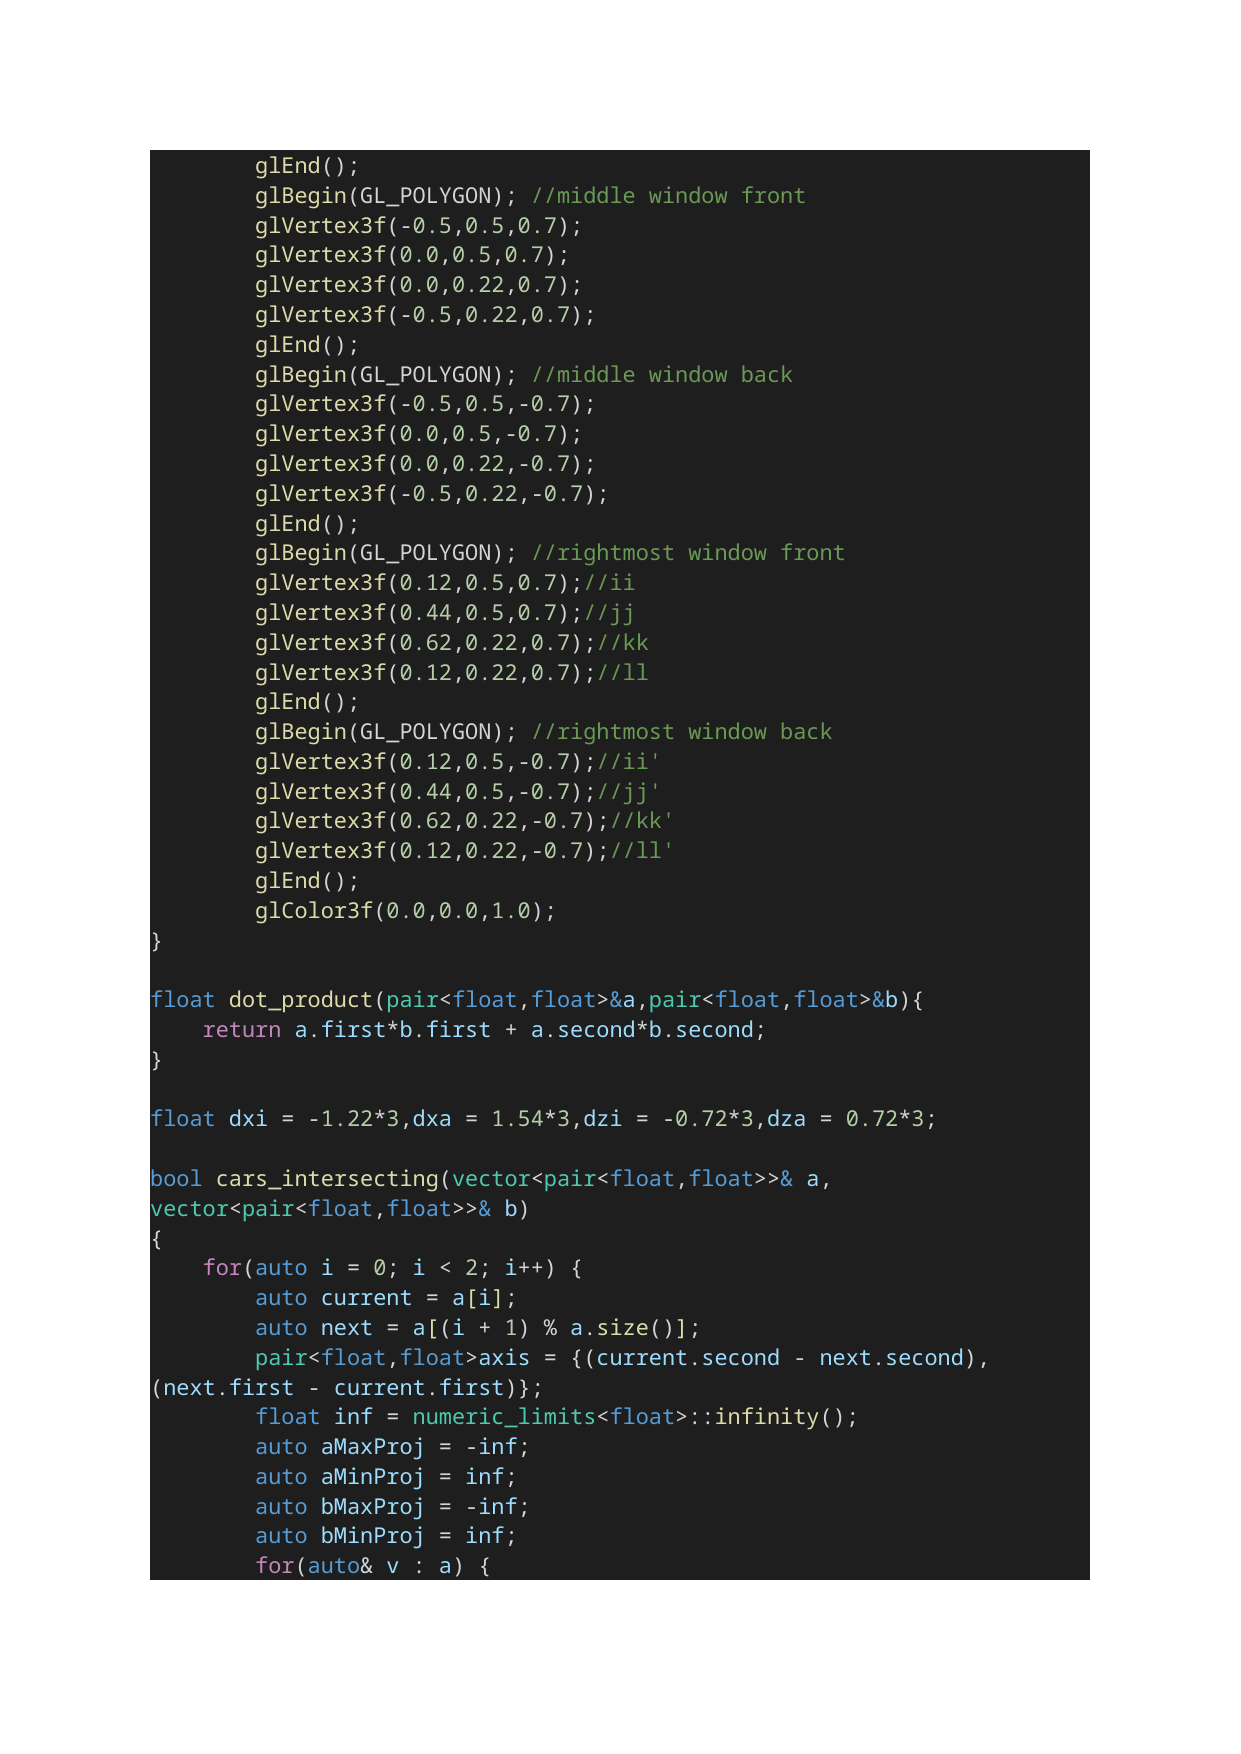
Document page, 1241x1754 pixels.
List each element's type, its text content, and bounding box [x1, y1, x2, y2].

text glVertex3f(0.44,0.5,0.7);//jj [150, 597, 1090, 627]
text glVertex3f(0.0,0.22,-0.7); [150, 448, 1090, 478]
text glVertex3f(0.12,0.22,0.7);//ll [150, 656, 1090, 686]
text glVertex3f(0.62,0.22,-0.7);//kk' [150, 805, 1090, 835]
text glEnd(); [150, 150, 1090, 180]
text glVertex3f(-0.5,0.5,-0.7); [150, 388, 1090, 418]
text glEnd(); [150, 865, 1090, 895]
text auto bMinProj = inf; [150, 1520, 1090, 1550]
text glEnd(); [150, 507, 1090, 537]
text float dot_product(pair<float,float>&a,pair<float,float>&b){ [150, 984, 1090, 1014]
text glVertex3f(0.62,0.22,0.7);//kk [150, 627, 1090, 656]
text glVertex3f(0.12,0.5,0.7);//ii [150, 567, 1090, 597]
text bool cars_intersecting(vector<pair<float,float>>& a, vector<pair<float,float>>& b) [150, 1163, 1090, 1222]
text float inf = numeric_limits<float>::infinity(); [150, 1401, 1090, 1431]
text glBegin(GL_POLYGON); //rightmost window front [150, 537, 1090, 567]
text glColor3f(0.0,0.0,1.0); [150, 895, 1090, 924]
text for(auto& v : a) { [150, 1550, 1090, 1580]
text glEnd(); [150, 329, 1090, 358]
text glVertex3f(0.0,0.5,0.7); [150, 239, 1090, 269]
text for(auto i = 0; i < 2; i++) { [150, 1252, 1090, 1282]
text glBegin(GL_POLYGON); //middle window back [150, 358, 1090, 388]
text glVertex3f(-0.5,0.22,-0.7); [150, 478, 1090, 507]
text glBegin(GL_POLYGON); //rightmost window back [150, 716, 1090, 746]
text return a.first*b.first + a.second*b.second; [150, 1014, 1090, 1044]
text auto aMaxProj = -inf; [150, 1431, 1090, 1461]
text auto aMinProj = inf; [150, 1461, 1090, 1491]
text glVertex3f(0.0,0.22,0.7); [150, 269, 1090, 299]
text glVertex3f(-0.5,0.5,0.7); [150, 209, 1090, 239]
text auto current = a[i]; [150, 1282, 1090, 1312]
text glVertex3f(0.44,0.5,-0.7);//jj' [150, 776, 1090, 805]
text glEnd(); [150, 686, 1090, 716]
text glVertex3f(0.0,0.5,-0.7); [150, 418, 1090, 448]
text glVertex3f(0.12,0.5,-0.7);//ii' [150, 746, 1090, 776]
text glVertex3f(-0.5,0.22,0.7); [150, 299, 1090, 329]
text } [150, 1044, 1090, 1073]
text float dxi = -1.22*3,dxa = 1.54*3,dzi = -0.72*3,dza = 0.72*3; [150, 1103, 1090, 1133]
text } [150, 924, 1090, 954]
text pair<float,float>axis = {(current.second - next.second), (next.first - current.first)}; [150, 1342, 1090, 1401]
text glVertex3f(0.12,0.22,-0.7);//ll' [150, 835, 1090, 865]
text glBegin(GL_POLYGON); //middle window front [150, 180, 1090, 209]
text auto bMaxProj = -inf; [150, 1491, 1090, 1520]
text auto next = a[(i + 1) % a.size()]; [150, 1312, 1090, 1342]
text { [150, 1222, 1090, 1252]
